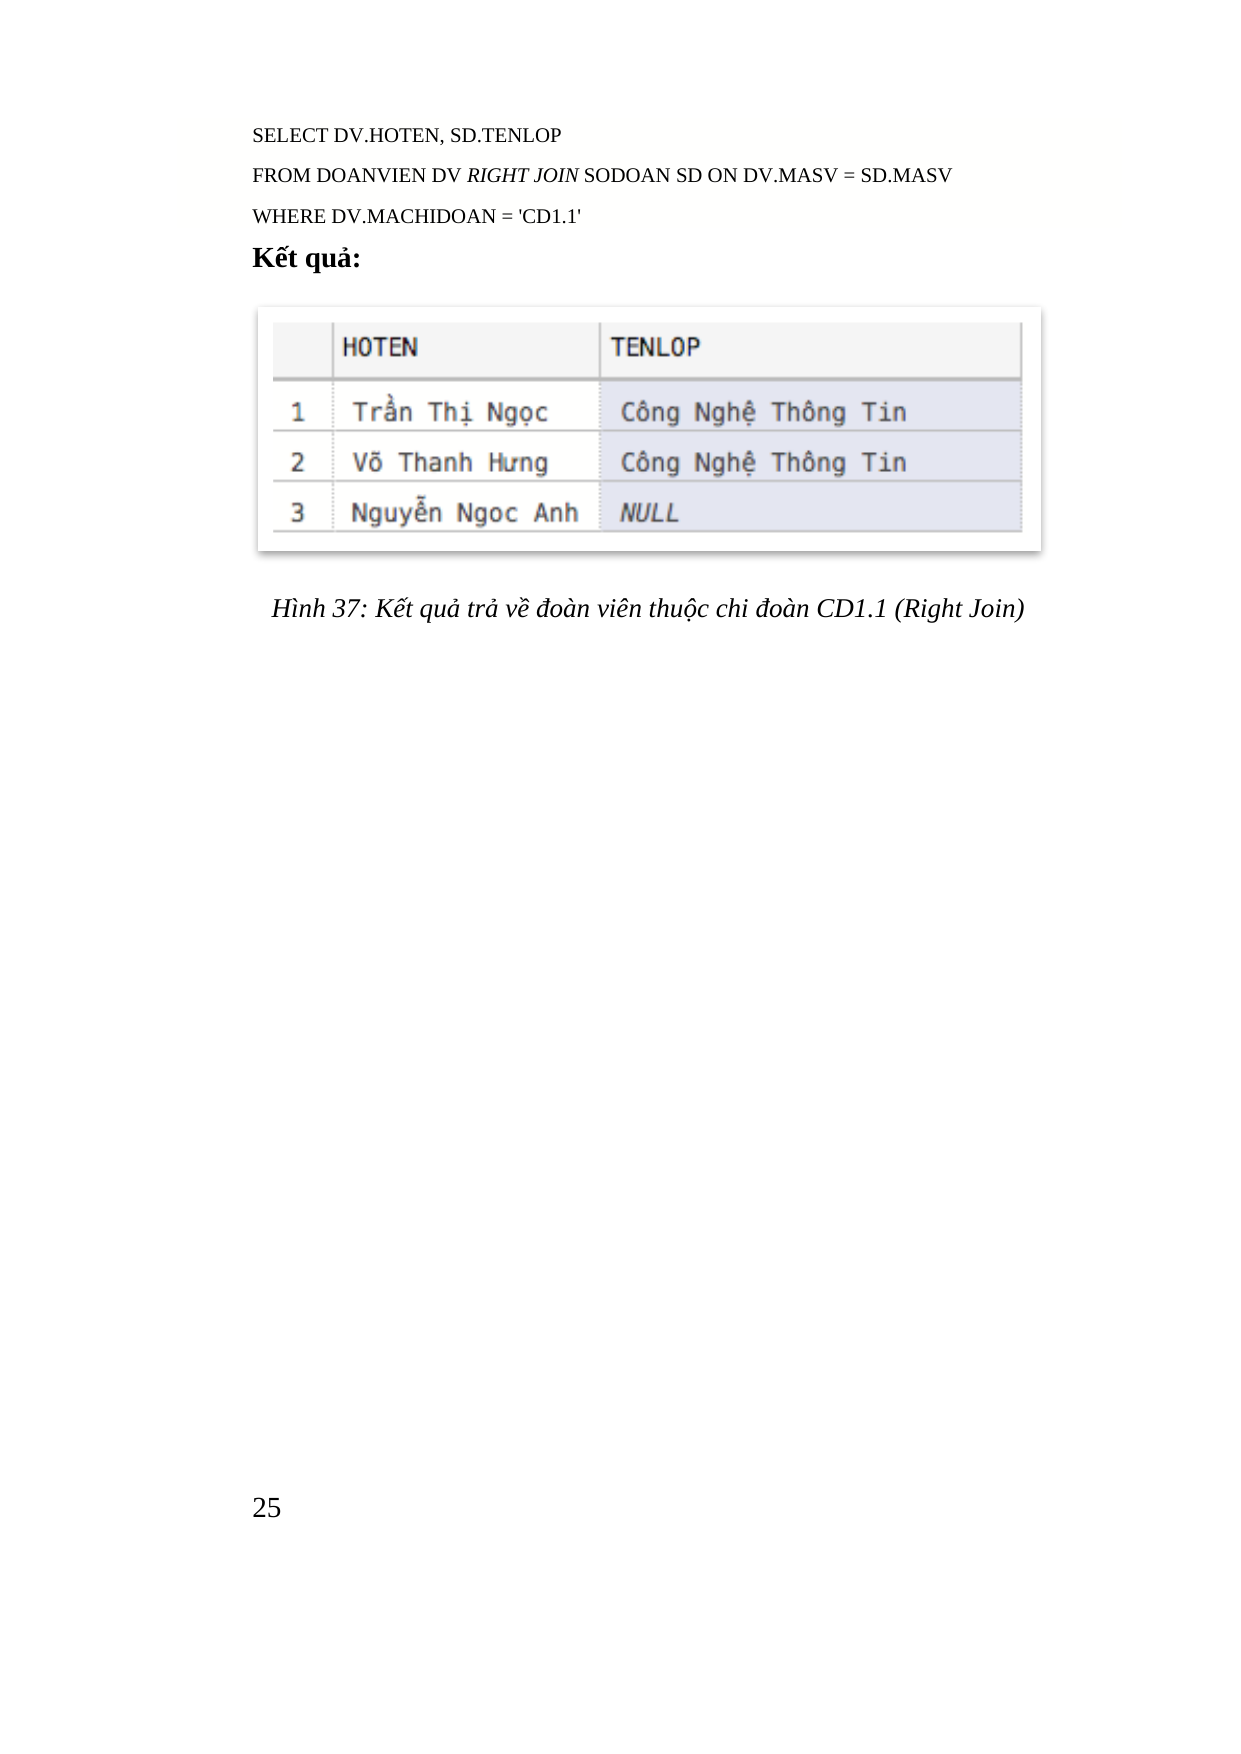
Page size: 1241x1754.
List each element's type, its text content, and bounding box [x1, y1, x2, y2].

text Kết quả: [177, 240, 1122, 274]
picture [273, 322, 1027, 537]
text SELECT DV.HOTEN, SD.TENLOP [177, 118, 1122, 147]
text WHERE DV.MACHIDOAN = 'CD1.1' [177, 200, 1122, 228]
text Hình 37: Kết quả trả về đoàn viên thuộc chi đoàn CD1.1 (Right Join) [177, 592, 1122, 623]
text FROM DOANVIEN DV RIGHT JOIN SODOAN SD ON DV.MASV = SD.MASV [177, 159, 1122, 187]
